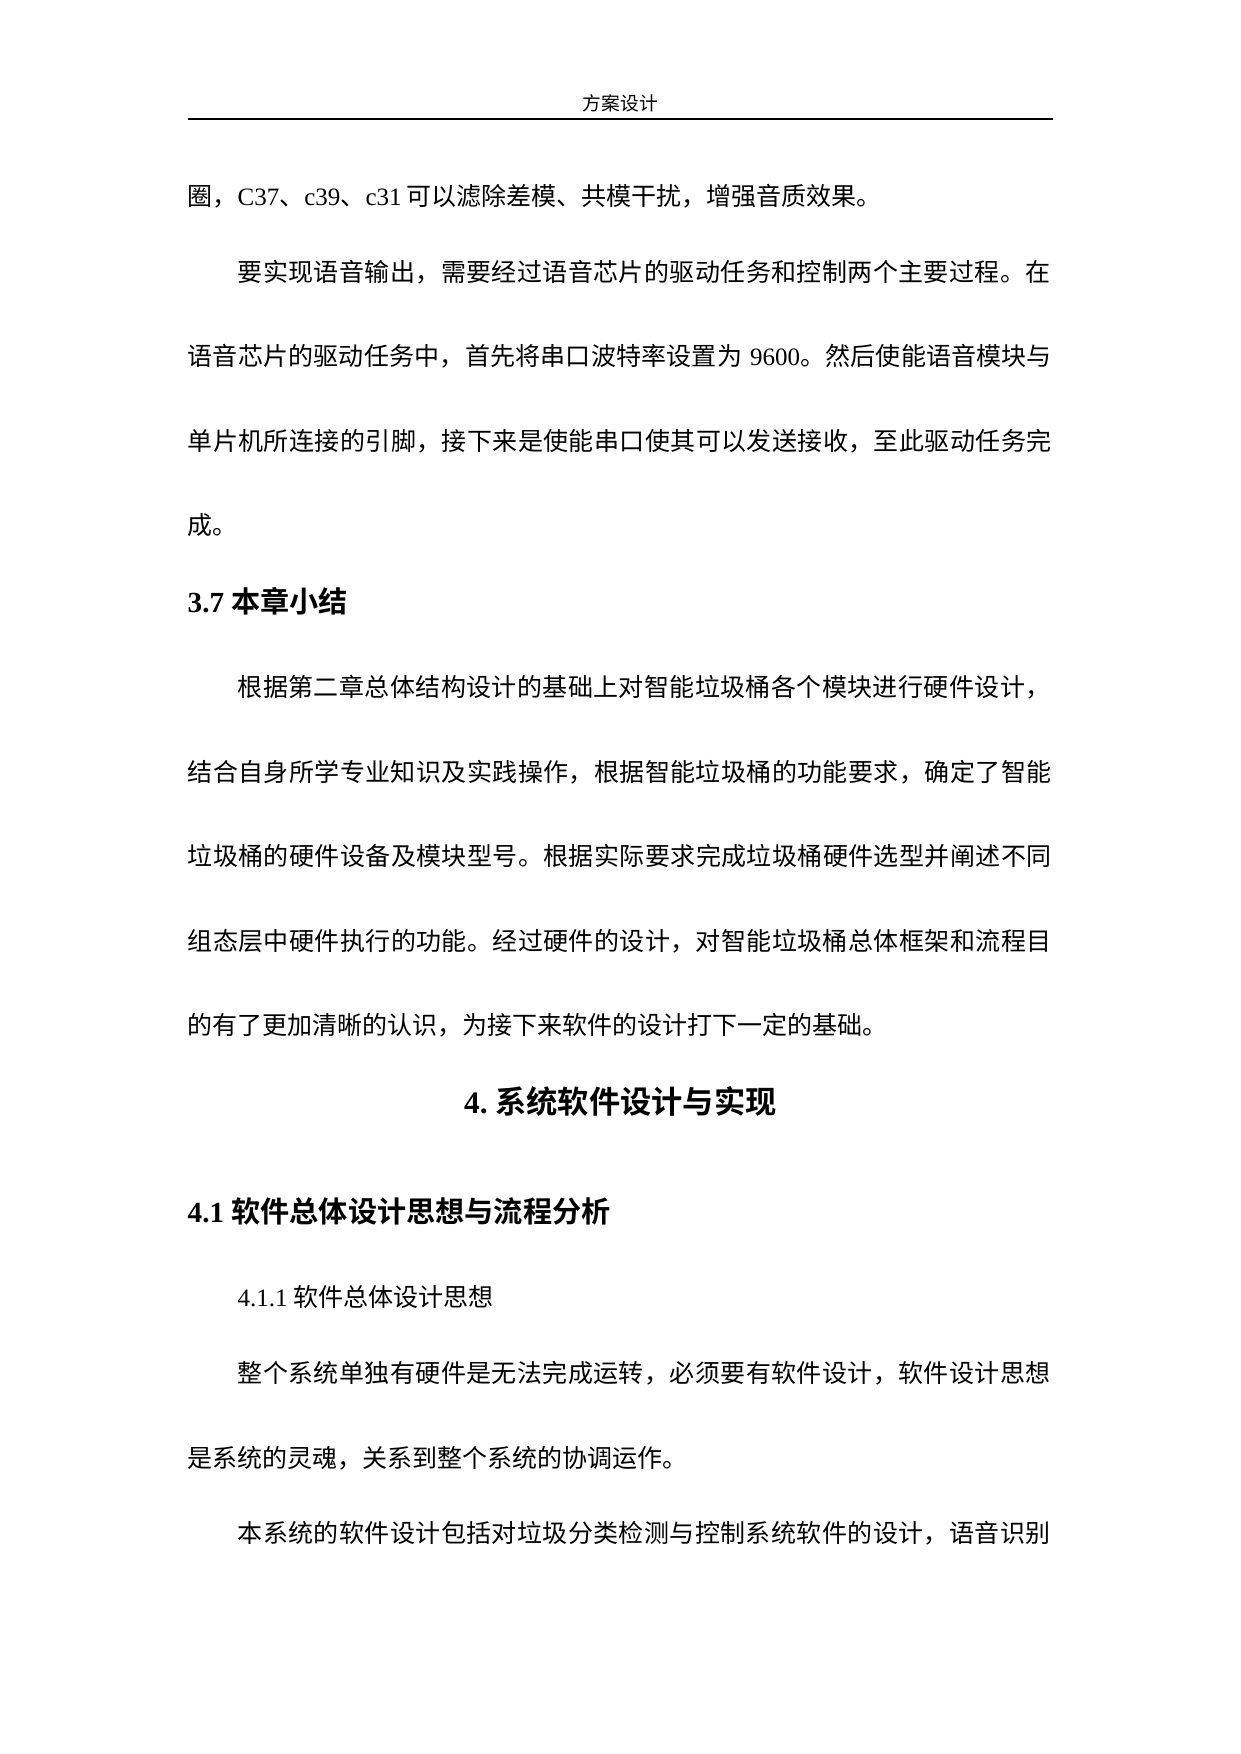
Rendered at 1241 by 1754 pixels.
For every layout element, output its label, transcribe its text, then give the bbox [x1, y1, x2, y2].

text 整个系统单独有硬件是无法完成运转，必须要有软件设计，软件设计思想是系统的灵魂，关系到整个系统的协调运作。 [187, 1339, 1053, 1489]
text 要实现语音输出，需要经过语音芯片的驱动任务和控制两个主要过程。在语音芯片的驱动任务中，首先将串口波特率设置为 9600。然后使能语音模块与单片机所连接的引脚，接下来是使能串口使其可以发送接收，至此驱动任务完成。 [187, 238, 1053, 556]
text 根据第二章总体结构设计的基础上对智能垃圾桶各个模块进行硬件设计，结合自身所学专业知识及实践操作，根据智能垃圾桶的功能要求，确定了智能垃圾桶的硬件设备及模块型号。根据实际要求完成垃圾桶硬件选型并阐述不同组态层中硬件执行的功能。经过硬件的设计，对智能垃圾桶总体框架和流程目的有了更加清晰的认识，为接下来软件的设计打下一定的基础。 [187, 653, 1053, 1056]
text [187, 1499, 1053, 1564]
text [187, 162, 1053, 227]
text 本章小结 [187, 567, 1053, 632]
text 系统软件设计与实现 [187, 1067, 1053, 1132]
text 软件总体设计思想 [187, 1263, 1053, 1328]
text 软件总体设计思想与流程分析 [187, 1177, 1053, 1242]
